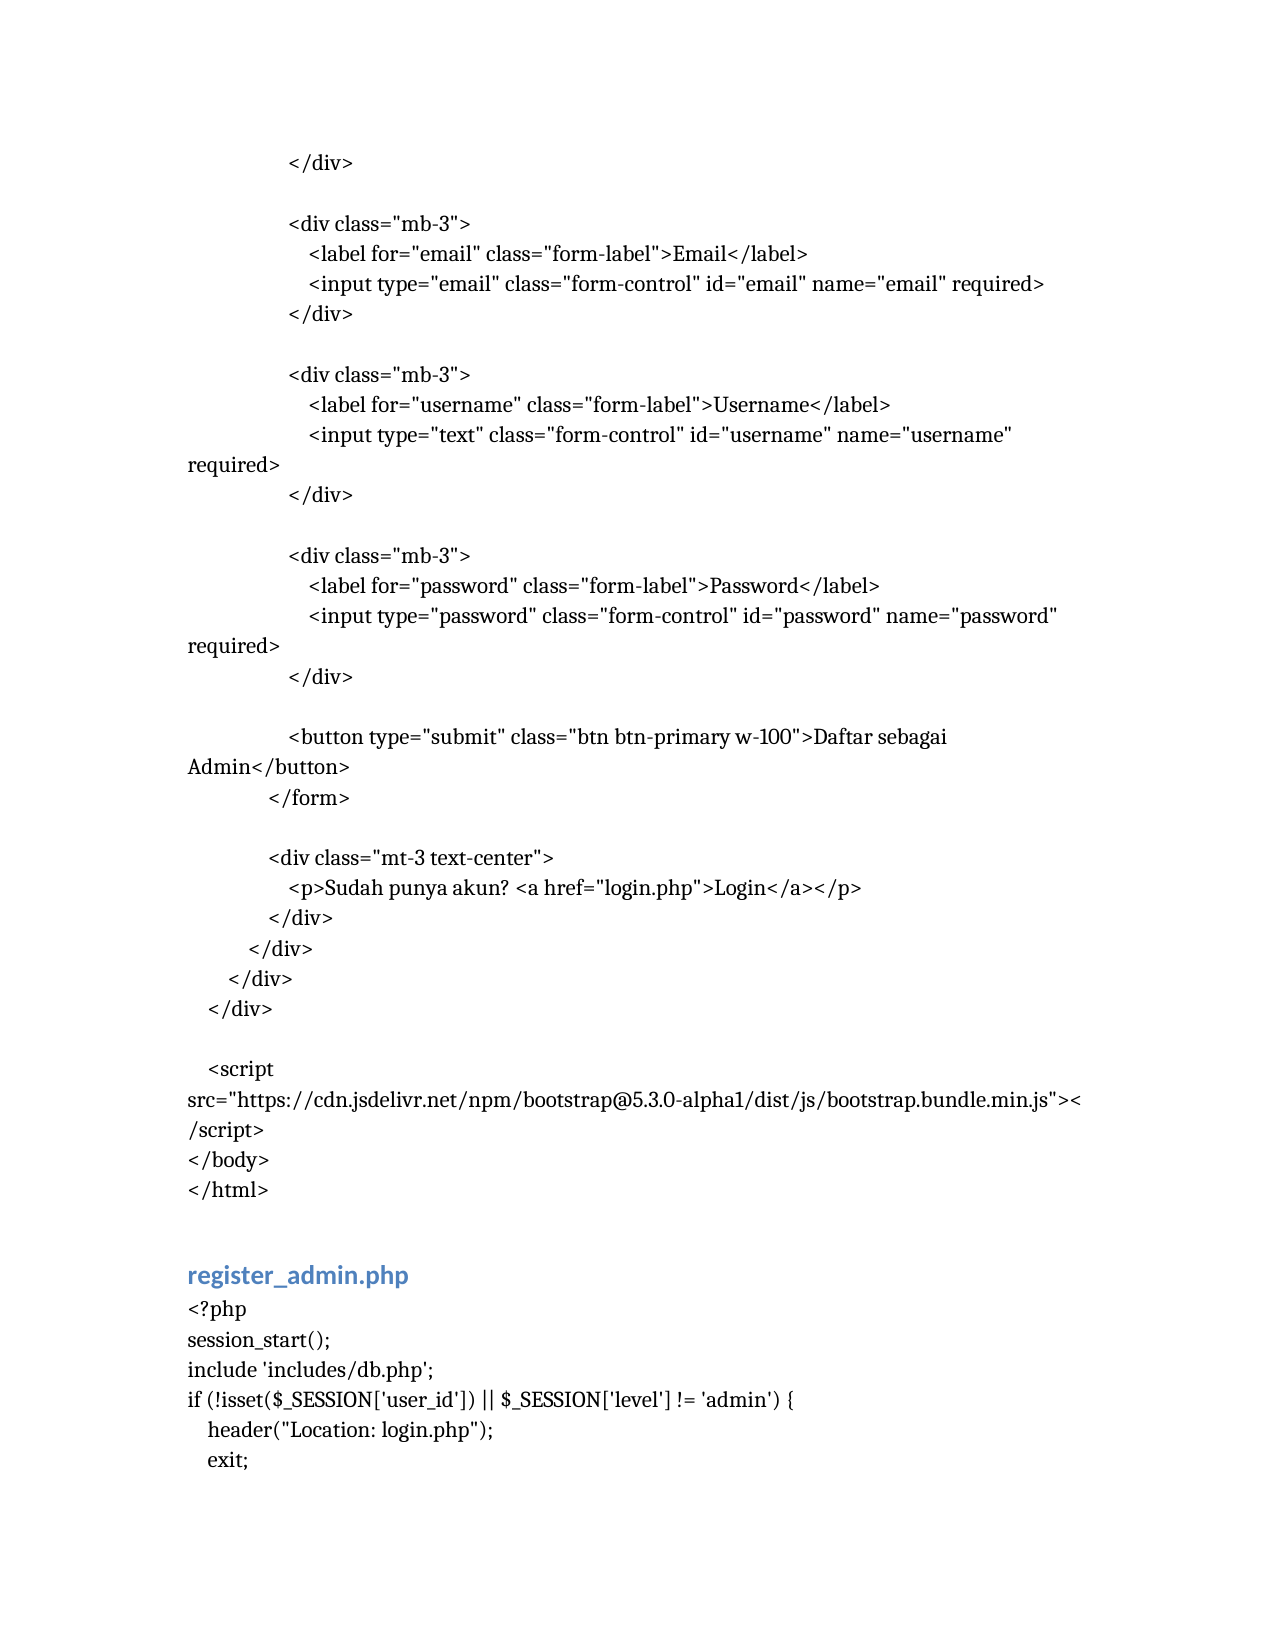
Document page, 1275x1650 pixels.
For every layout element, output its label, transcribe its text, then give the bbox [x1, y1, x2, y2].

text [187, 150, 1087, 1234]
subtitle register_admin.php [187, 1258, 1087, 1291]
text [187, 1296, 1087, 1474]
